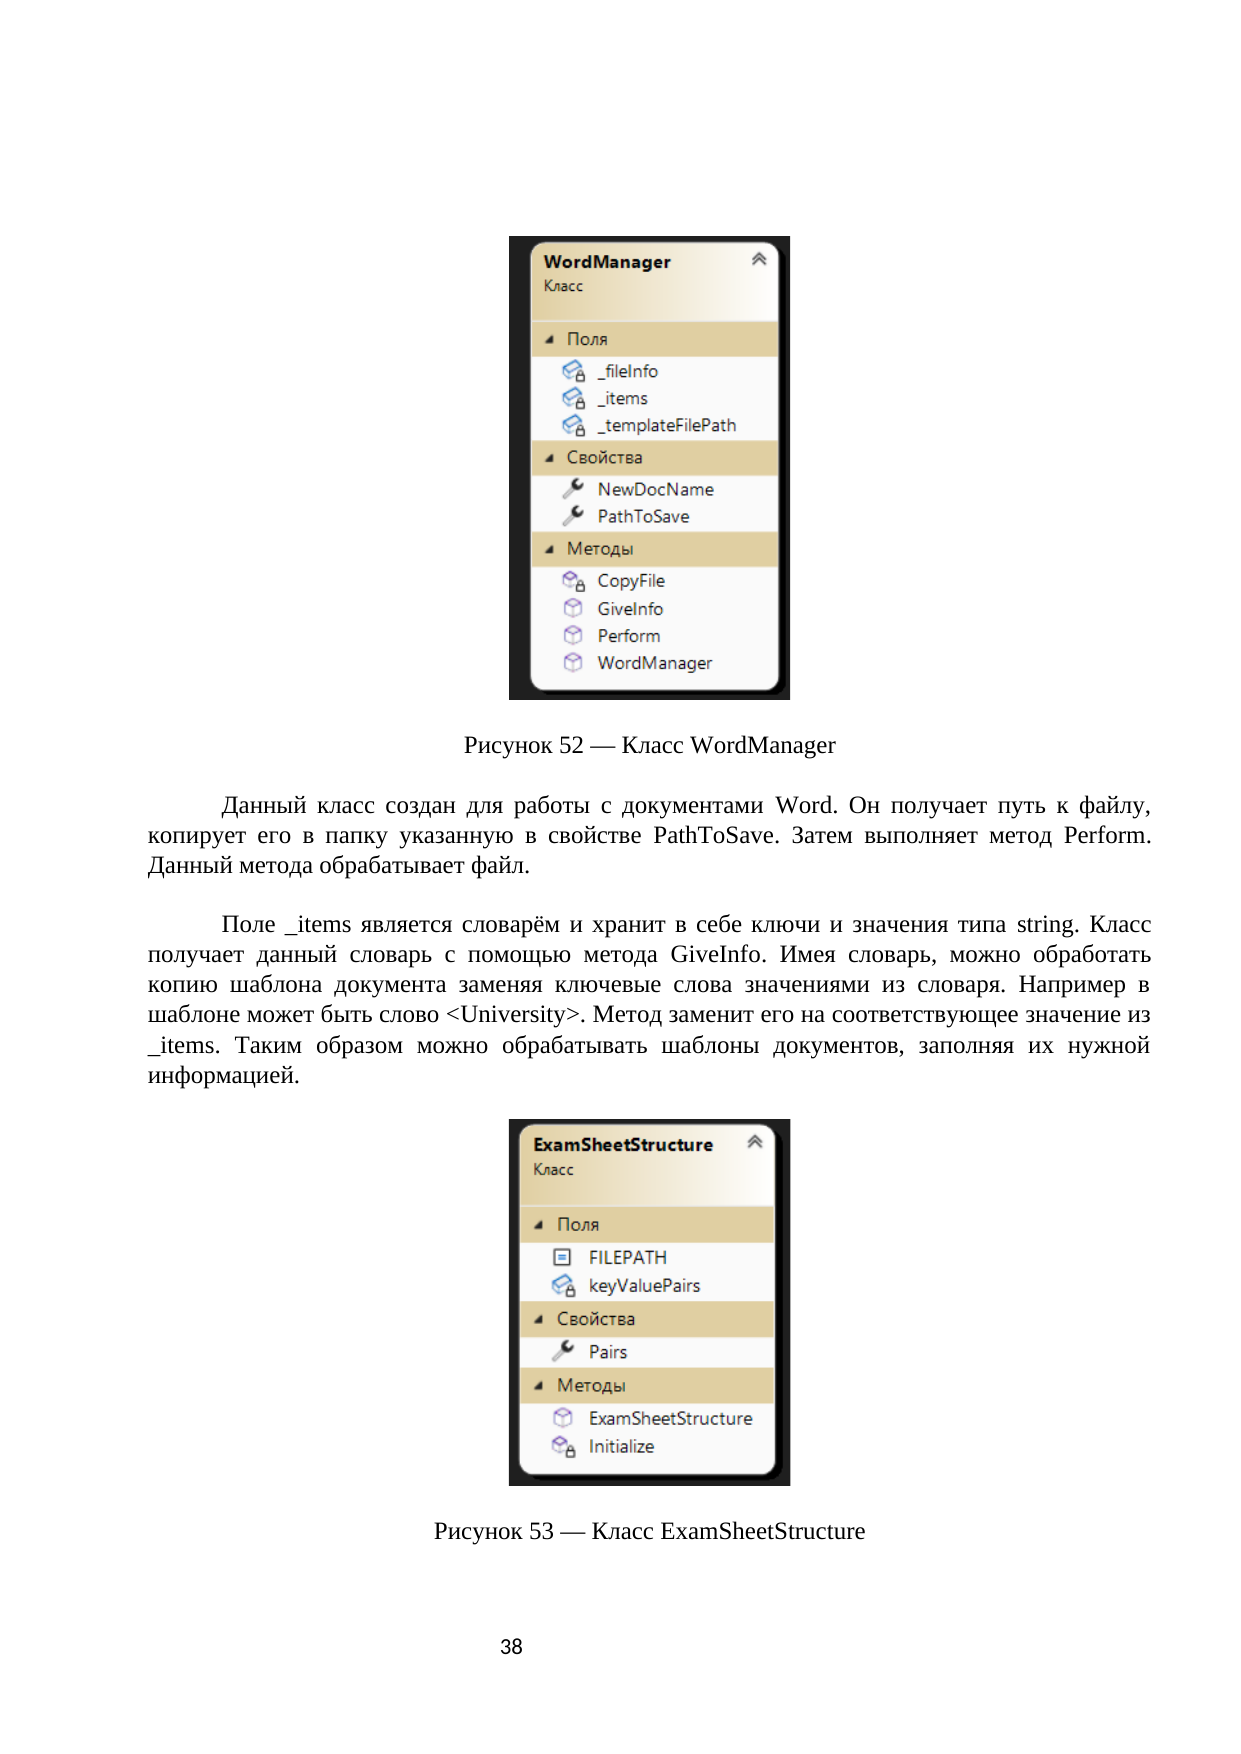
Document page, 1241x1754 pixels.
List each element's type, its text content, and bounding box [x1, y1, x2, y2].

text Поле _items является словарём и хранит в себе ключи и значения типа string. Класс получает данный словарь с помощью метода GiveInfo. Имея словарь, можно обработать копию шаблона документа заменяя ключевые слова значениями из словаря. Например в шаблоне может быть слово <University>. Метод заменит его на соответствующее значение из _items. Таким образом можно обрабатывать шаблоны документов, заполняя их нужной информацией. [148, 909, 1152, 1088]
picture [508, 1119, 791, 1486]
text Рисунок 53 — Класс ExamSheetStructure [148, 1516, 1152, 1544]
picture [509, 236, 791, 700]
text Рисунок 52 — Класс WordManager [148, 731, 1152, 759]
text Данный класс создан для работы с документами Word. Он получает путь к файлу, копирует его в папку указанную в свойстве PathToSave. Затем выполняет метод Perform. Данный метода обрабатывает файл. [148, 790, 1152, 879]
